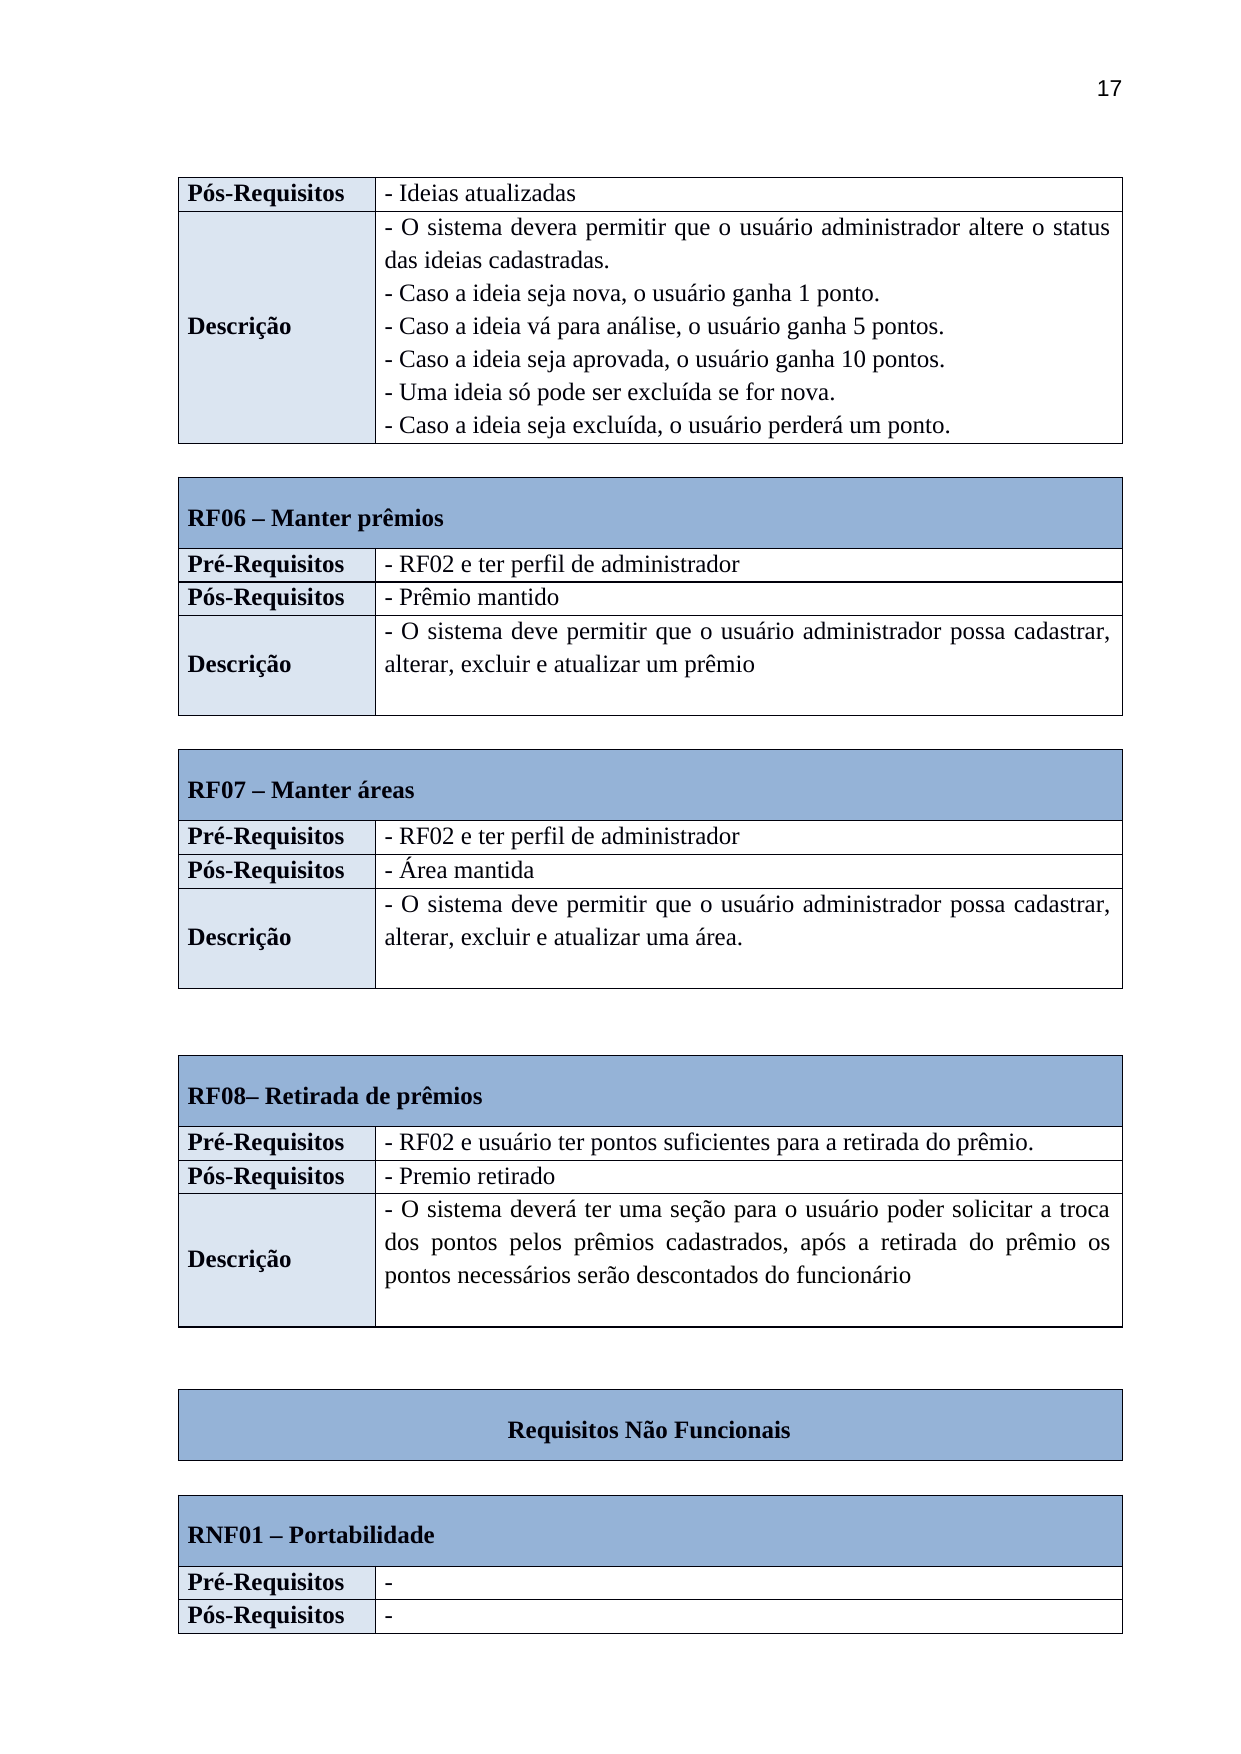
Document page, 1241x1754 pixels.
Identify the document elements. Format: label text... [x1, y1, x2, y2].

table_cell - [376, 1600, 1122, 1633]
table_cell Descrição [179, 212, 375, 443]
table_cell Pós-Requisitos [179, 1600, 375, 1633]
table_cell Pré-Requisitos [179, 821, 375, 854]
table_cell - Ideias atualizadas [376, 178, 1122, 211]
table_cell - RF02 e usuário ter pontos suficientes para a retirada do prêmio. [376, 1127, 1122, 1160]
table_cell - Área mantida [376, 855, 1122, 888]
table_cell Pós-Requisitos [179, 1161, 375, 1193]
table_header RF06 – Manter prêmios [179, 478, 1122, 548]
table_cell Pós-Requisitos [179, 583, 375, 615]
table_cell Pré-Requisitos [179, 549, 375, 581]
table_cell Pós-Requisitos [179, 178, 375, 211]
table_cell Pós-Requisitos [179, 855, 375, 888]
table_header RF08– Retirada de prêmios [179, 1056, 1122, 1126]
table_cell Descrição [179, 1194, 375, 1326]
table_cell - O sistema devera permitir que o usuário administrador altere o status das ideias cadastradas. - Caso a ideia seja nova, o usuário ganha 1 ponto. - Caso a ideia vá para análise, o usuário ganha 5 pontos. - Caso a ideia seja aprovada, o usuário ganha 10 pontos. - Uma ideia só pode ser excluída se for nova. - Caso a ideia seja excluída, o usuário perderá um ponto. [376, 212, 1122, 443]
table_cell - O sistema deve permitir que o usuário administrador possa cadastrar, alterar, excluir e atualizar um prêmio [376, 616, 1122, 715]
table_cell Descrição [179, 616, 375, 715]
table_cell Pré-Requisitos [179, 1127, 375, 1160]
table_header RNF01 – Portabilidade [179, 1496, 1122, 1566]
table_cell - O sistema deve permitir que o usuário administrador possa cadastrar, alterar, excluir e atualizar uma área. [376, 889, 1122, 988]
table_cell - RF02 e ter perfil de administrador [376, 821, 1122, 854]
table_cell - [376, 1567, 1122, 1599]
table_header RF07 – Manter áreas [179, 750, 1122, 820]
table_cell Pré-Requisitos [179, 1567, 375, 1599]
table_cell - Premio retirado [376, 1161, 1122, 1193]
table_cell Descrição [179, 889, 375, 988]
table_header Requisitos Não Funcionais [179, 1390, 1122, 1460]
table_cell - O sistema deverá ter uma seção para o usuário poder solicitar a troca dos pontos pelos prêmios cadastrados, após a retirada do prêmio os pontos necessários serão descontados do funcionário [376, 1194, 1122, 1326]
table_cell - RF02 e ter perfil de administrador [376, 549, 1122, 581]
table_cell - Prêmio mantido [376, 583, 1122, 615]
